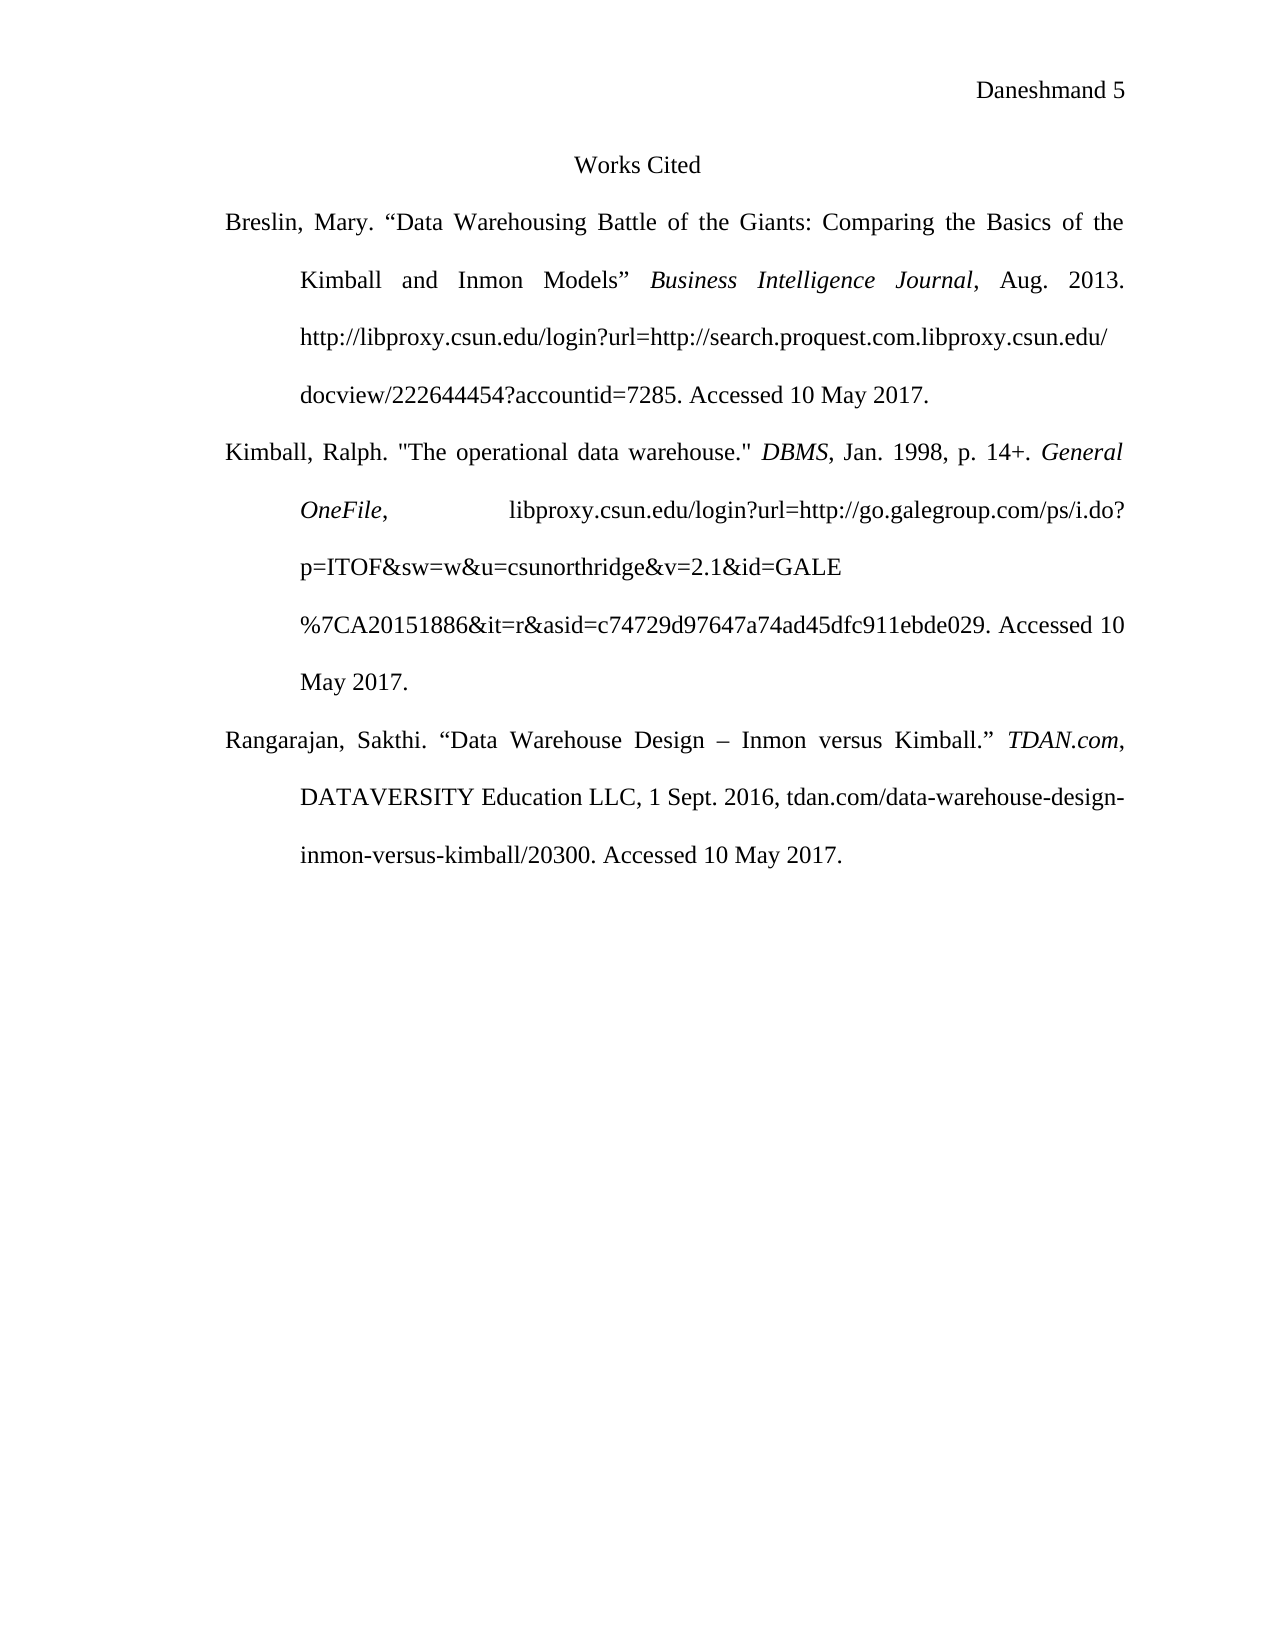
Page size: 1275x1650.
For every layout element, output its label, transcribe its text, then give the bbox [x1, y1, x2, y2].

text Kimball, Ralph. "The operational data warehouse." DBMS, Jan. 1998, p. 14+. General OneFile, libproxy.csun.edu/login?url=http://go.galegroup.com/ps/i.do?p=ITOF&sw=w&u=csunorthridge&v=2.1&id=GALE%7CA20151886&it=r&asid=c74729d97647a74ad45dfc911ebde029. Accessed 10 May 2017. [225, 437, 1125, 696]
text Rangarajan, Sakthi. “Data Warehouse Design – Inmon versus Kimball.” TDAN.com, DATAVERSITY Education LLC, 1 Sept. 2016, tdan.com/data-warehouse-design-inmon-versus-kimball/20300. Accessed 10 May 2017. [225, 725, 1125, 869]
text Works Cited [150, 150, 1125, 179]
text Breslin, Mary. “Data Warehousing Battle of the Giants: Comparing the Basics of the Kimball and Inmon Models” Business Intelligence Journal, Aug. 2013. http://libproxy.csun.edu/login?url=http://search.proquest.com.libproxy.csun.edu/docview/222644454?accountid=7285. Accessed 10 May 2017. [225, 207, 1125, 409]
